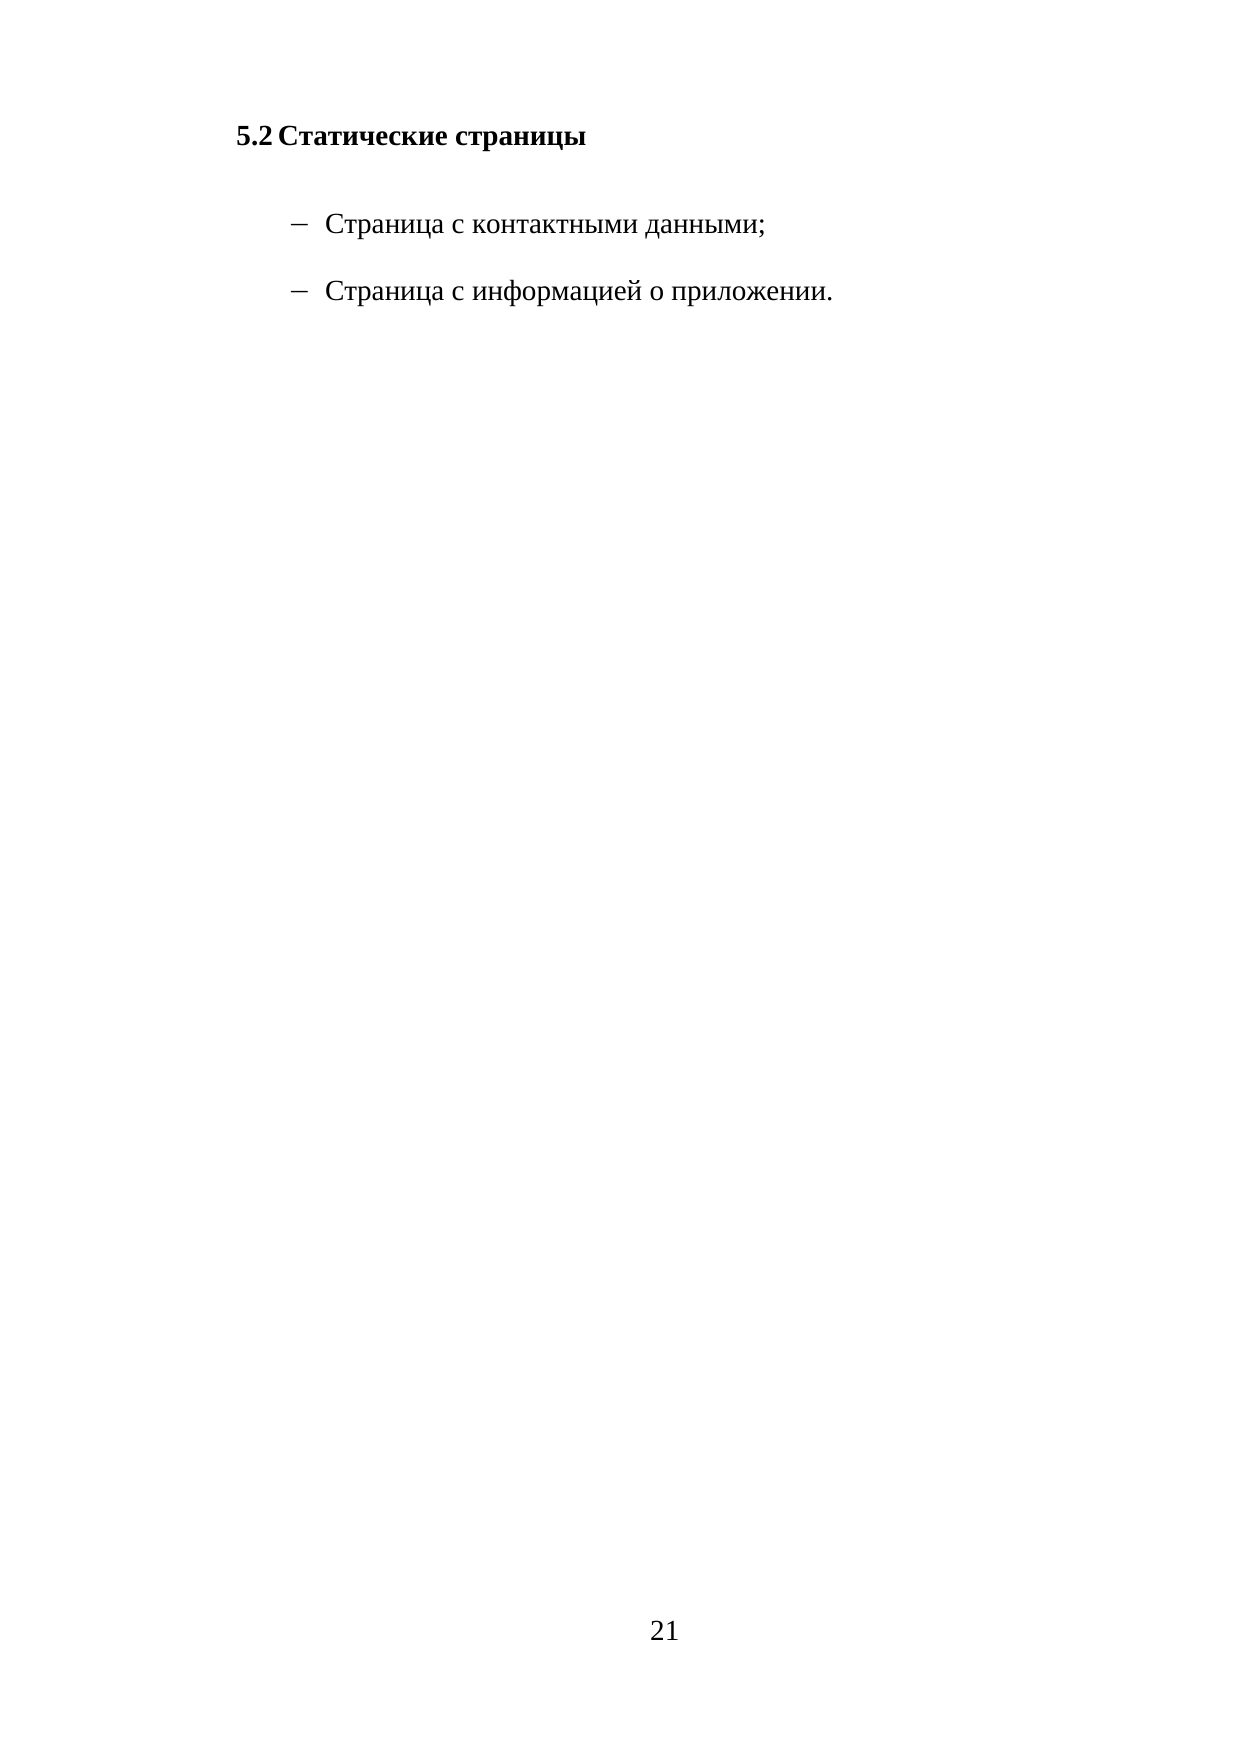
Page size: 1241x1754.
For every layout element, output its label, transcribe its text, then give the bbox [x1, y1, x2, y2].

text Страница с информацией о приложении. [288, 273, 1152, 307]
subtitle Статические страницы [236, 118, 1152, 152]
text Страница с контактными данными; [288, 206, 1152, 239]
